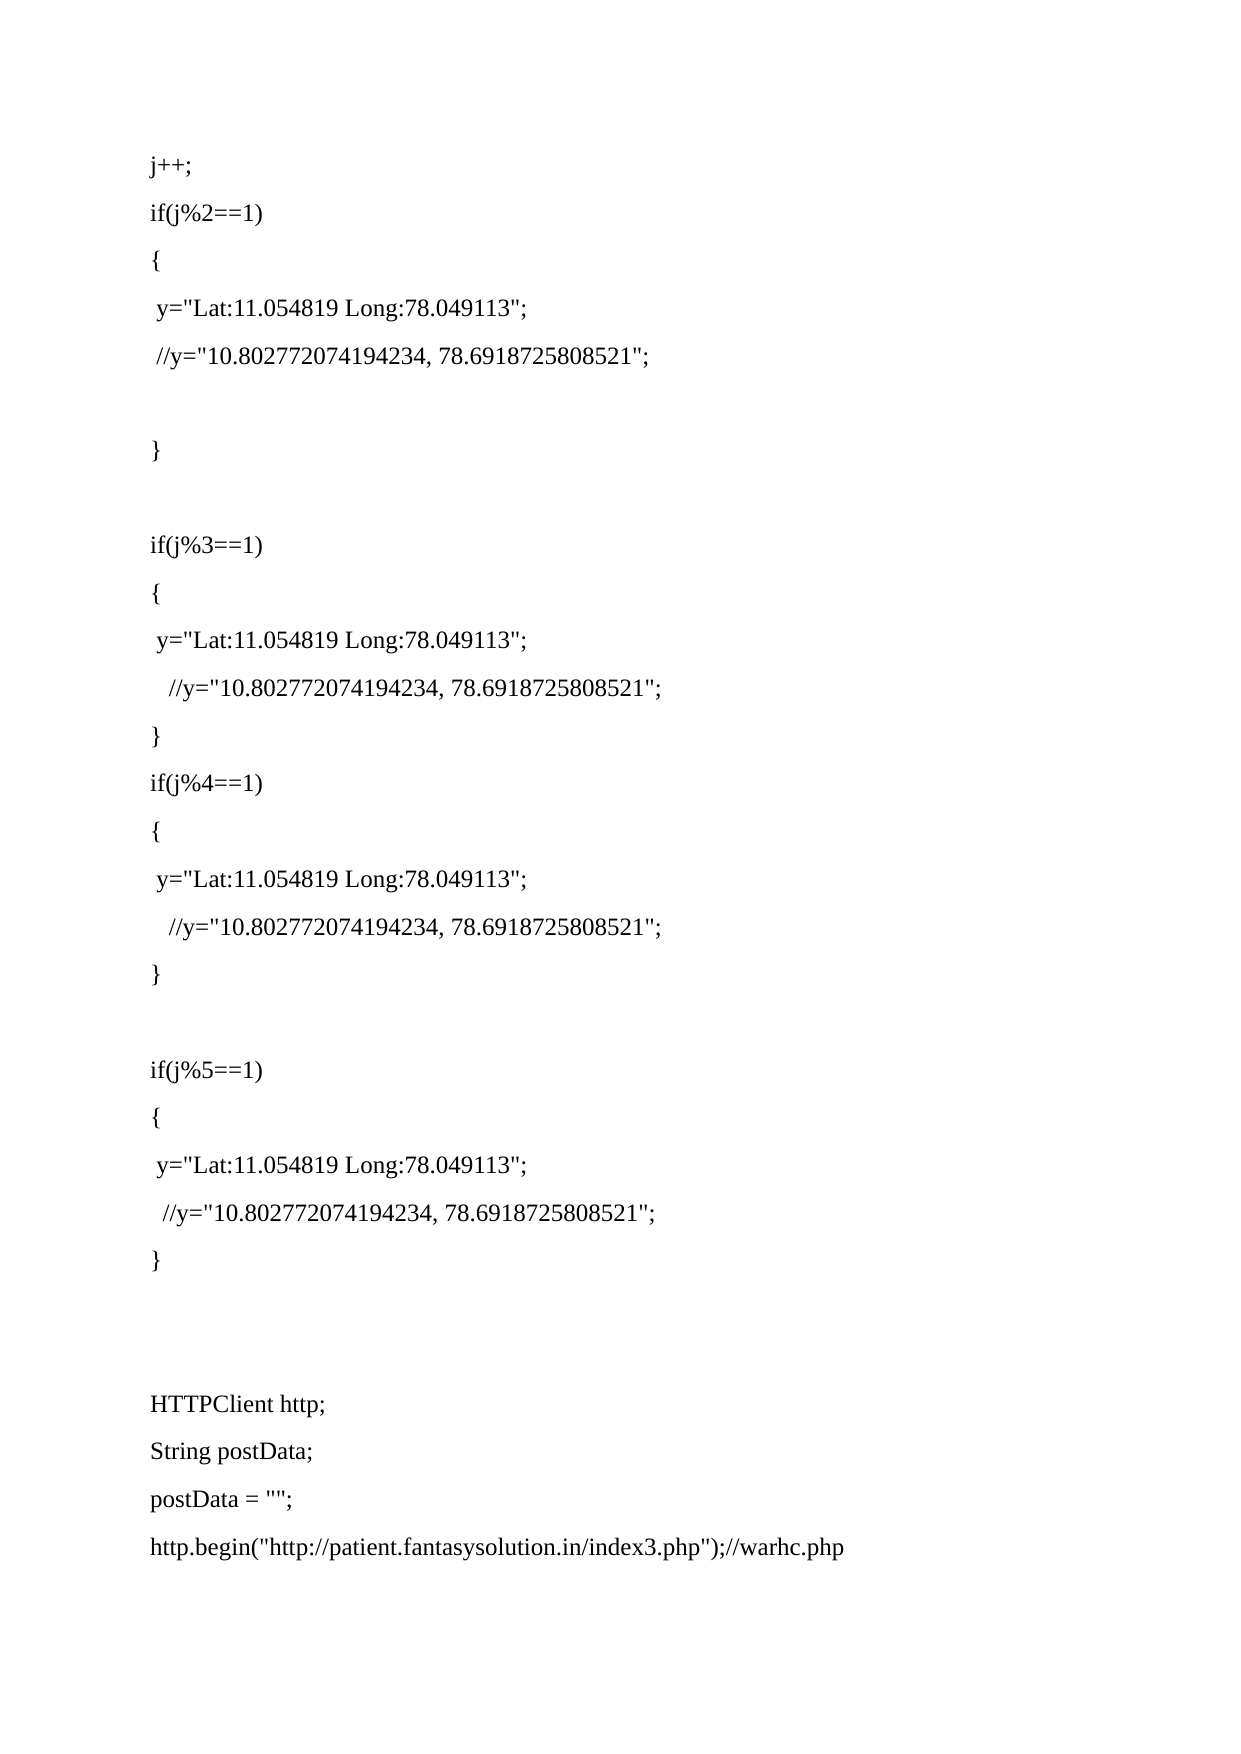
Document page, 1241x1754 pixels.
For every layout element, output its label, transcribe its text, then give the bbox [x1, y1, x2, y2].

text //y="10.802772074194234, 78.6918725808521"; [150, 1198, 1090, 1227]
text //y="10.802772074194234, 78.6918725808521"; [150, 673, 1090, 702]
text if(j%5==1) [150, 1055, 1090, 1083]
text { [150, 1102, 1090, 1131]
text } [150, 435, 1090, 464]
text y="Lat:11.054819 Long:78.049113"; [150, 1150, 1090, 1179]
text { [150, 816, 1090, 845]
text String postData; [150, 1436, 1090, 1465]
text { [150, 578, 1090, 606]
text if(j%2==1) [150, 198, 1090, 226]
text if(j%4==1) [150, 768, 1090, 797]
text { [150, 245, 1090, 274]
text y="Lat:11.054819 Long:78.049113"; [150, 293, 1090, 322]
text http.begin("http://patient.fantasysolution.in/index3.php");//warhc.php [150, 1532, 1090, 1561]
text j++; [150, 150, 1090, 179]
text } [150, 721, 1090, 749]
text HTTPClient http; [150, 1389, 1090, 1417]
text y="Lat:11.054819 Long:78.049113"; [150, 864, 1090, 893]
text } [150, 1246, 1090, 1274]
text } [150, 959, 1090, 988]
text y="Lat:11.054819 Long:78.049113"; [150, 625, 1090, 654]
text if(j%3==1) [150, 530, 1090, 559]
text //y="10.802772074194234, 78.6918725808521"; [150, 912, 1090, 940]
text postData = ""; [150, 1484, 1090, 1513]
text //y="10.802772074194234, 78.6918725808521"; [150, 341, 1090, 369]
